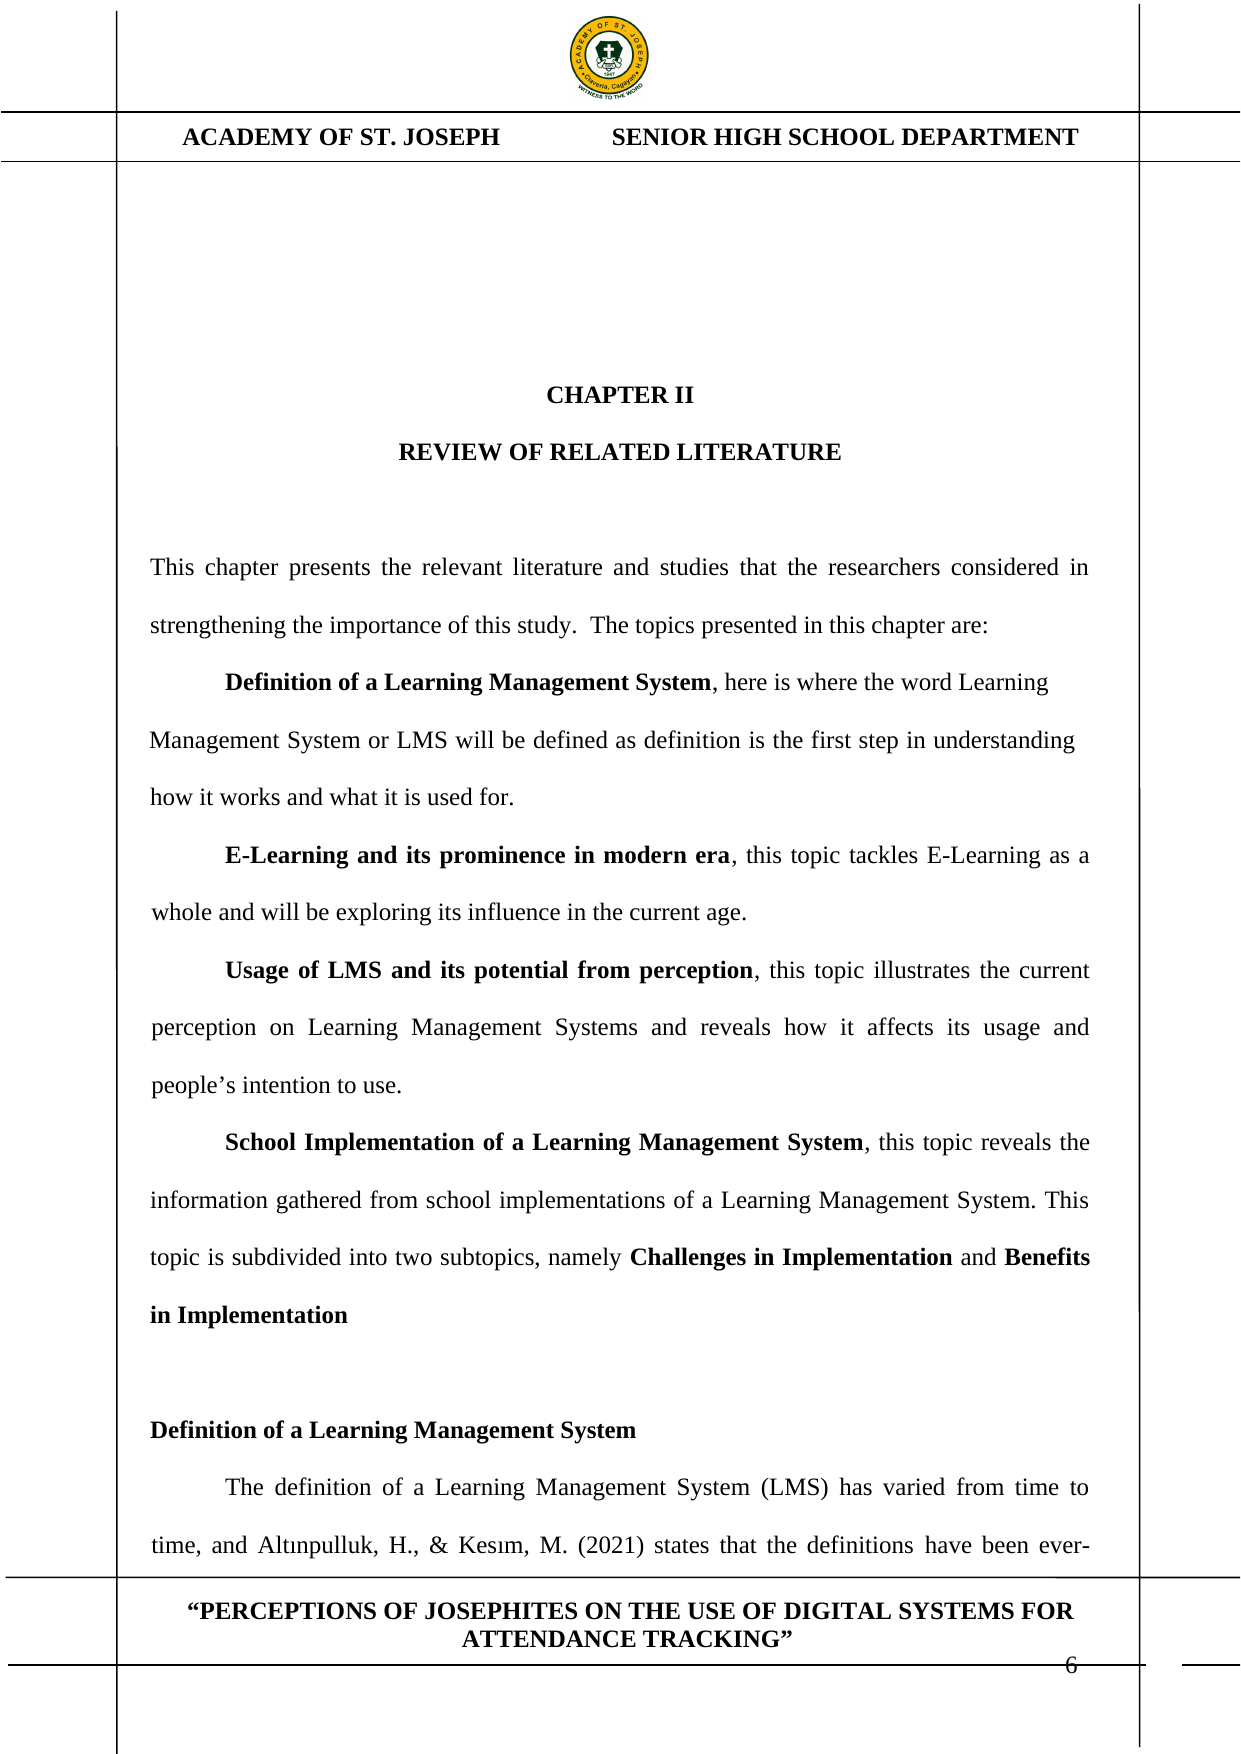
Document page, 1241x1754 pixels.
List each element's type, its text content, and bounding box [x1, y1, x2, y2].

text CHAPTER II [150, 380, 1090, 409]
picture [564, 15, 652, 102]
text School Implementation of a Learning Management System, this topic reveals the information gathered from school implementations of a Learning Management System. This topic is subdivided into two subtopics, namely Challenges in Implementation and Benefits in Implementation [150, 1127, 1090, 1185]
text E-Learning and its prominence in modern era, this topic tackles E-Learning as a whole and will be exploring its influence in the current age. [151, 840, 1090, 926]
text REVIEW OF RELATED LITERATURE [150, 437, 1090, 466]
text Definition of a Learning Management System [150, 1415, 1090, 1444]
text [151, 1472, 1090, 1559]
list Definition of a Learning Management System, here is where the word Learning [225, 667, 1090, 696]
text School Implementation of a Learning Management System, this topic reveals the information gathered from school implementations of a Learning Management System. This topic is subdivided into two subtopics, namely Challenges in Implementation and Benefits in Implementation [150, 1214, 1090, 1329]
text Management System or LMS will be defined as definition is the first step in understanding how it works and what it is used for. [149, 725, 1077, 811]
text This chapter presents the relevant literature and studies that the researchers considered in strengthening the importance of this study. The topics presented in this chapter are: [150, 552, 1090, 639]
text Usage of LMS and its potential from perception, this topic illustrates the current perception on Learning Management Systems and reveals how it affects its usage and people’s intention to use. [151, 955, 1090, 1099]
